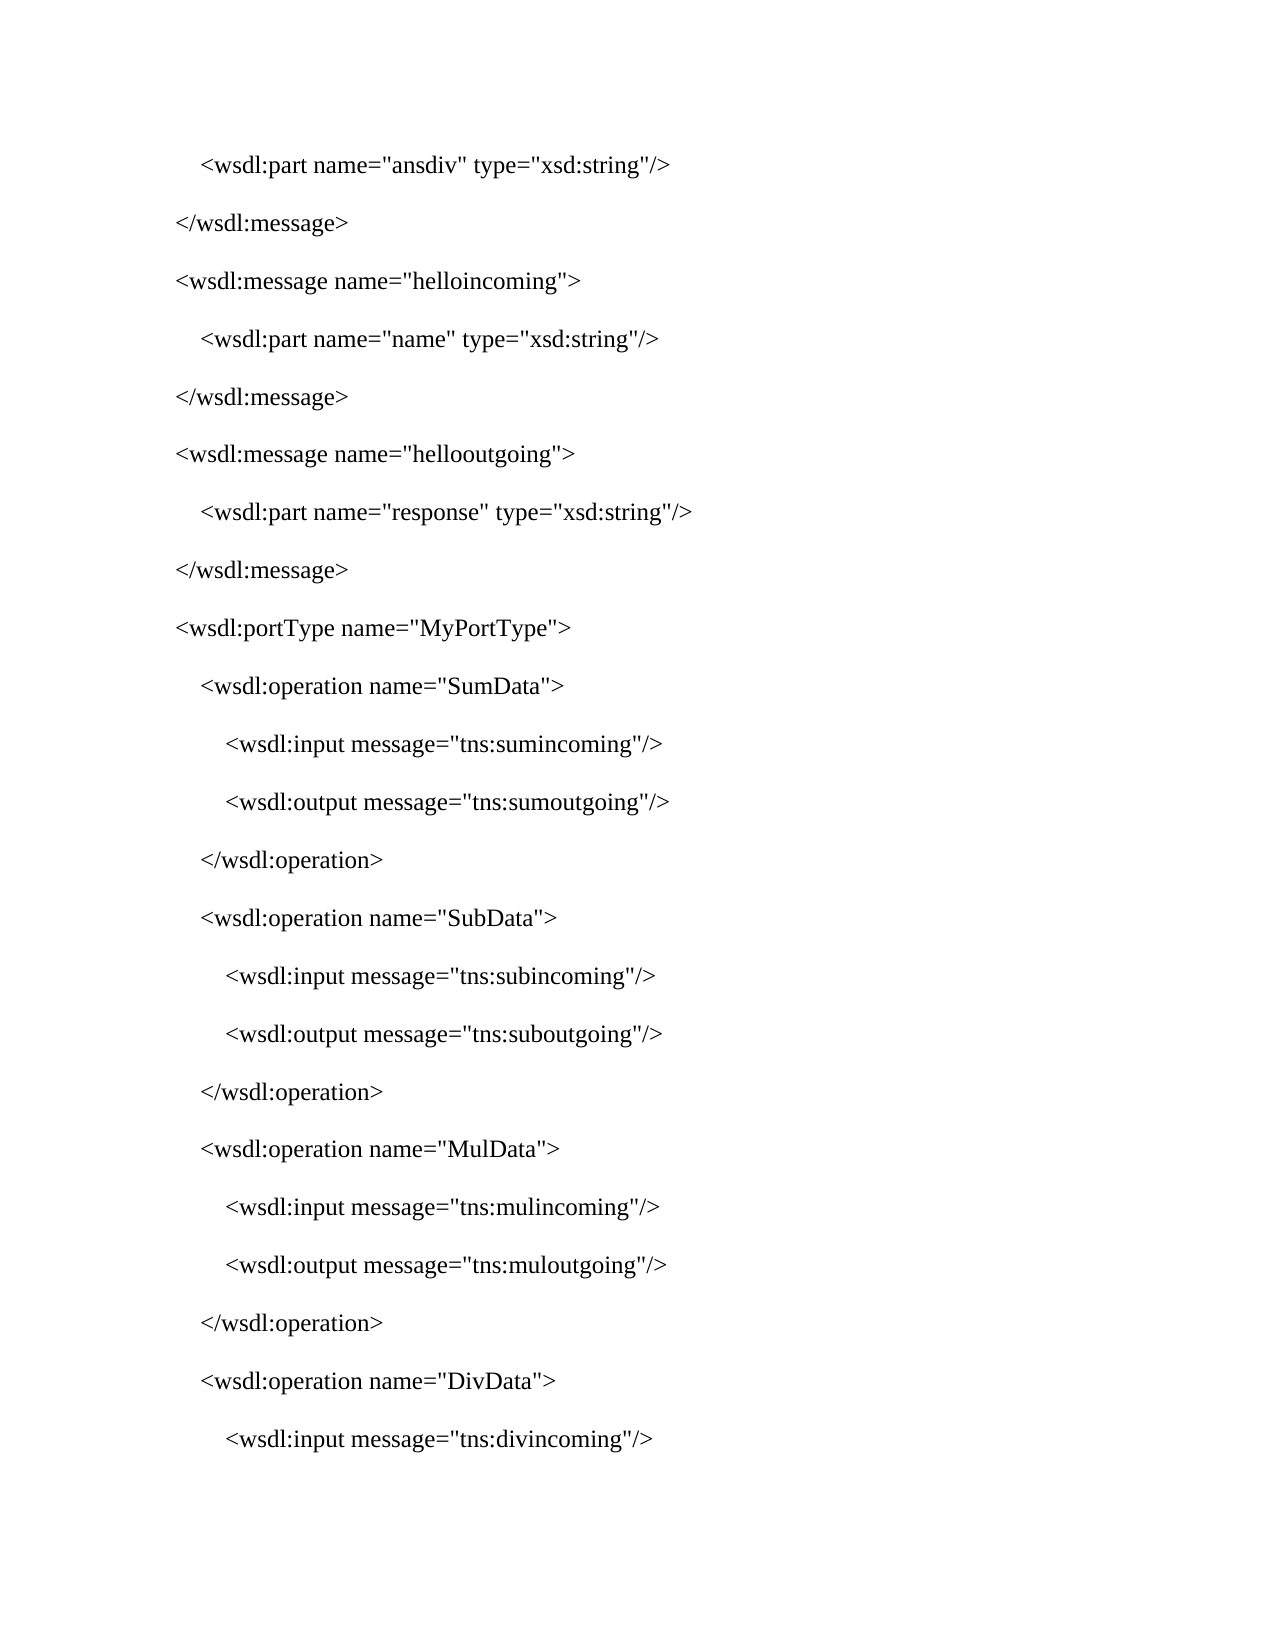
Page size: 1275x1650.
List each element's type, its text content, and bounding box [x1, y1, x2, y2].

text </wsdl:message> [150, 208, 1125, 237]
text <wsdl:input message="tns:divincoming"/> [150, 1424, 1125, 1453]
text <wsdl:output message="tns:suboutgoing"/> [150, 1019, 1125, 1047]
text </wsdl:operation> [150, 845, 1125, 874]
text <wsdl:input message="tns:sumincoming"/> [150, 729, 1125, 758]
text <wsdl:part name="name" type="xsd:string"/> [150, 324, 1125, 352]
text <wsdl:part name="ansdiv" type="xsd:string"/> [150, 150, 1125, 179]
text <wsdl:output message="tns:sumoutgoing"/> [150, 787, 1125, 816]
text <wsdl:operation name="SubData"> [150, 903, 1125, 932]
text <wsdl:operation name="MulData"> [150, 1134, 1125, 1163]
text <wsdl:operation name="DivData"> [150, 1366, 1125, 1395]
text </wsdl:operation> [150, 1077, 1125, 1105]
text </wsdl:message> [150, 382, 1125, 410]
text <wsdl:input message="tns:mulincoming"/> [150, 1192, 1125, 1221]
text <wsdl:part name="response" type="xsd:string"/> [150, 497, 1125, 526]
text </wsdl:operation> [150, 1308, 1125, 1337]
text <wsdl:output message="tns:muloutgoing"/> [150, 1250, 1125, 1279]
text <wsdl:operation name="SumData"> [150, 671, 1125, 700]
text <wsdl:input message="tns:subincoming"/> [150, 961, 1125, 989]
text <wsdl:portType name="MyPortType"> [150, 613, 1125, 642]
text </wsdl:message> [150, 555, 1125, 584]
text <wsdl:message name="helloincoming"> [150, 266, 1125, 294]
text <wsdl:message name="hellooutgoing"> [150, 439, 1125, 468]
